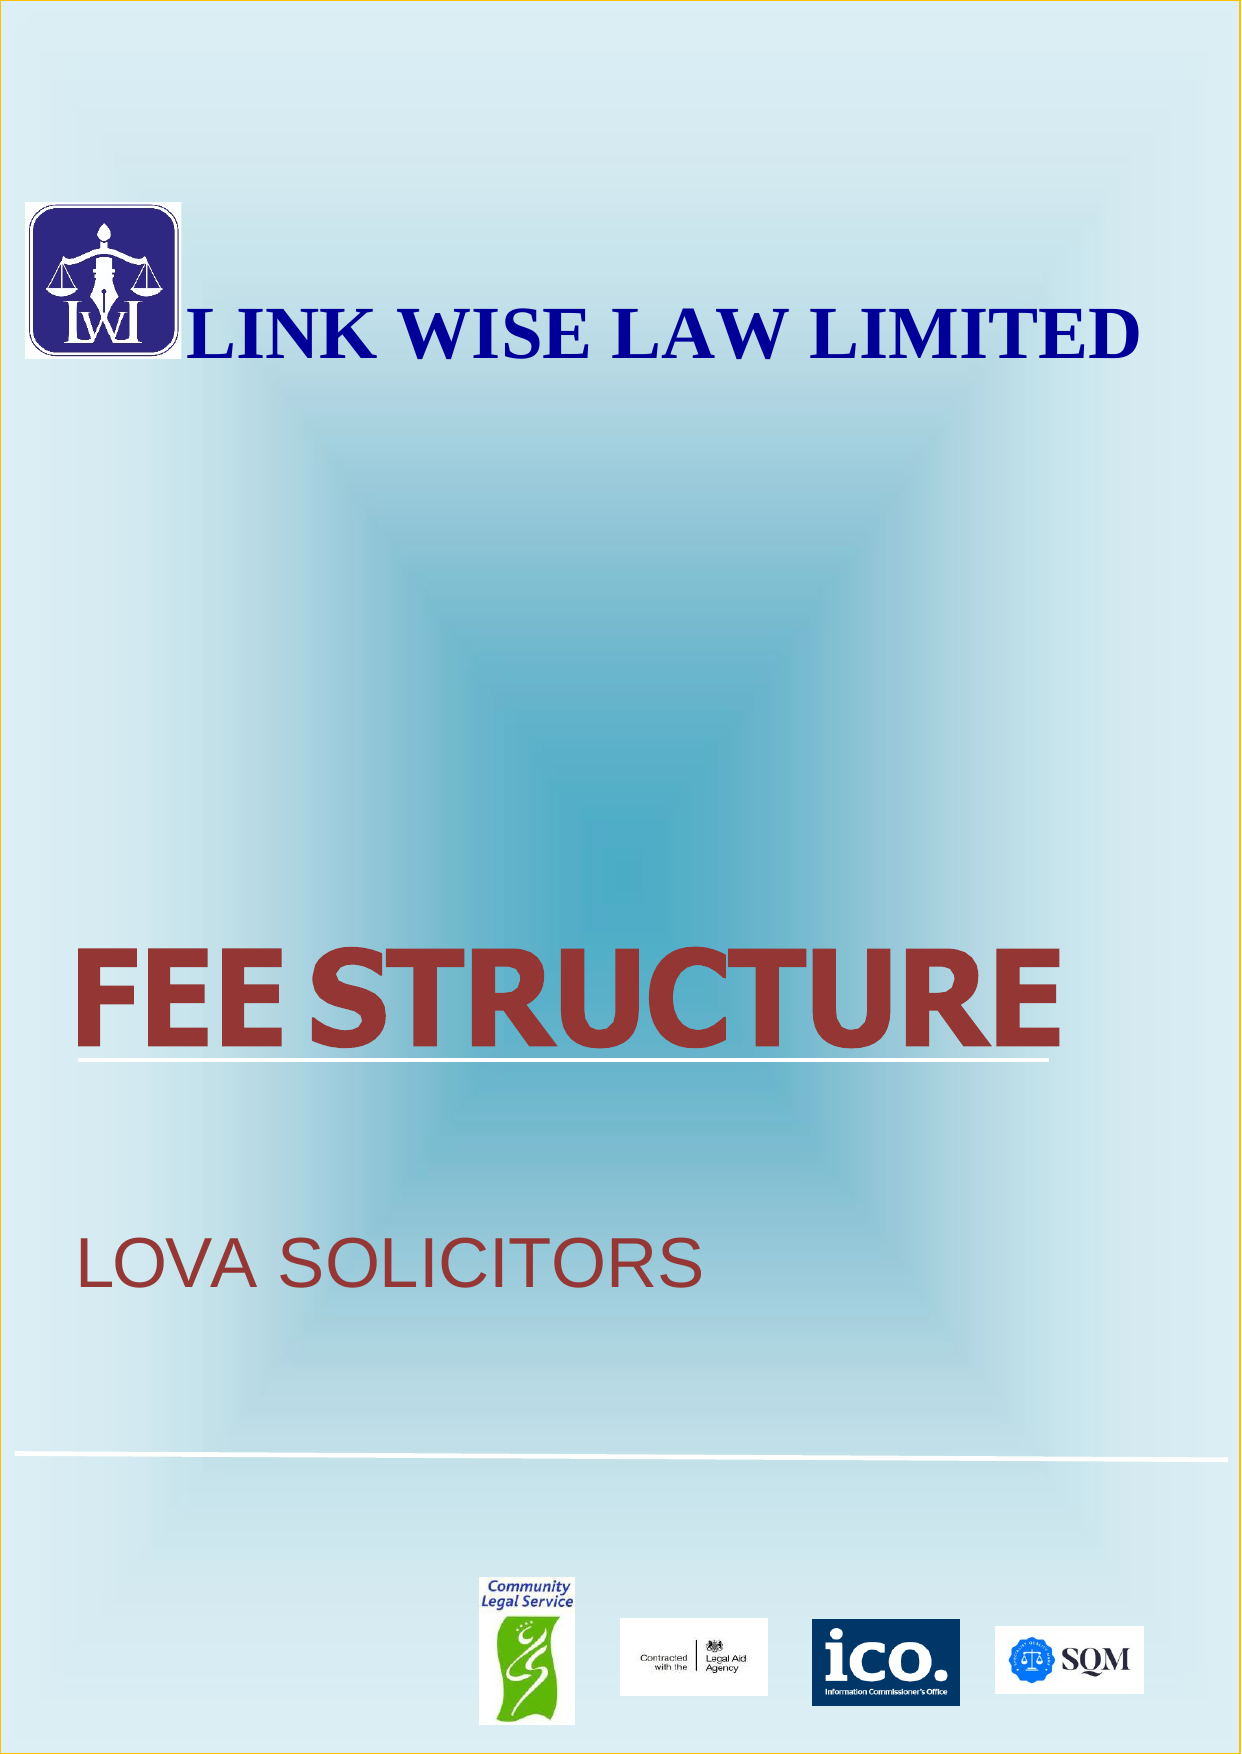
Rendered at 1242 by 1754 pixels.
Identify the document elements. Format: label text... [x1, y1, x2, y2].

picture [1, 1, 1239, 1753]
title LOVA SOLICITORS [75, 1221, 1189, 1303]
text LINK WISE LAW LIMITED [25, 202, 1189, 374]
